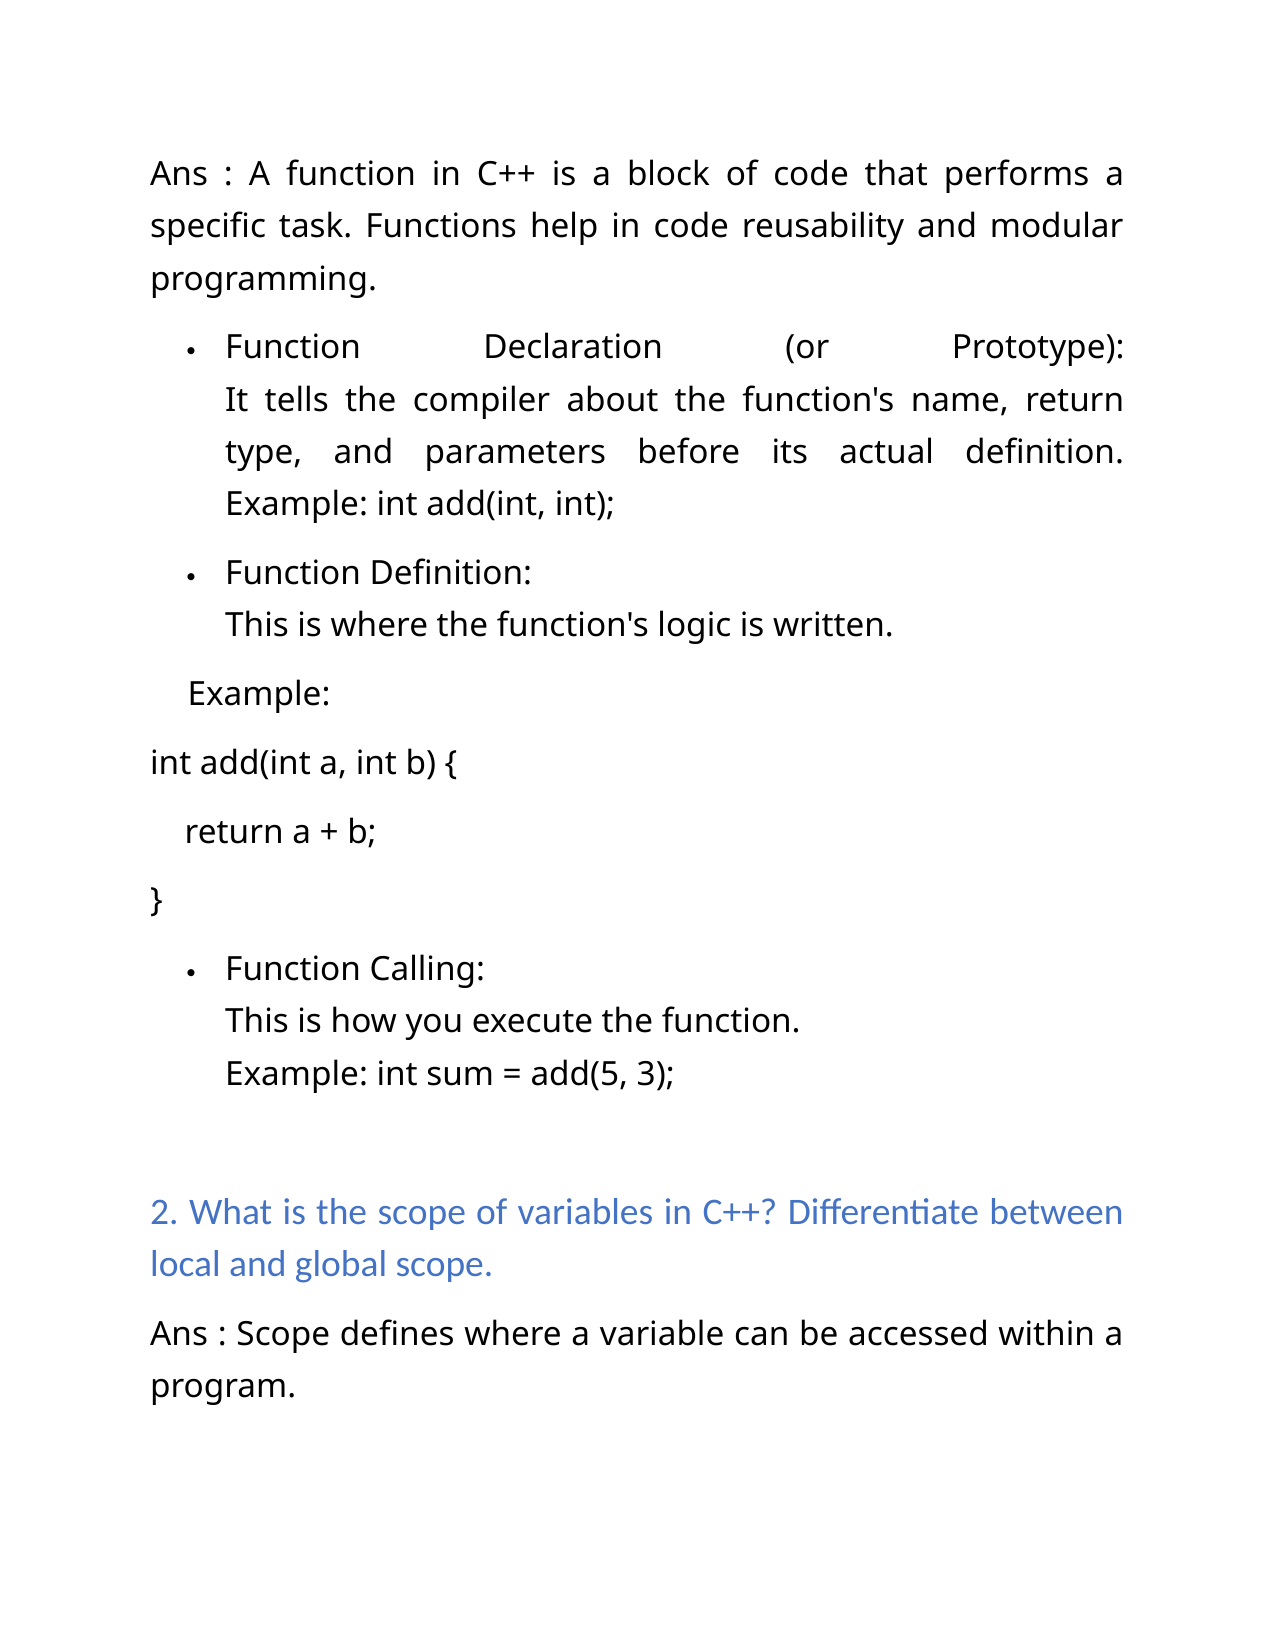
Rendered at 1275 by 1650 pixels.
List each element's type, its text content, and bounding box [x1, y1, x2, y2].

text Example: [187, 670, 1125, 715]
text 2. What is the scope of variables in C++? Differentiate between local and global scope. [150, 1188, 1125, 1286]
text Ans : Scope defines where a variable can be accessed within a program. [150, 1310, 1125, 1407]
list Function Declaration (or Prototype): It tells the compiler about the function's name, return type, and parameters before its actual definition. Example: int add(int, int); [187, 323, 1125, 525]
text return a + b; [150, 807, 1125, 853]
text Ans : A function in C++ is a block of code that performs a specific task. Functions help in code reusability and modular programming. [150, 150, 1125, 300]
list Function Definition: This is where the function's logic is written. [187, 549, 1125, 646]
text } [150, 876, 1125, 922]
list Function Calling: This is how you execute the function. Example: int sum = add(5, 3); [187, 945, 1125, 1095]
text int add(int a, int b) { [150, 738, 1125, 784]
